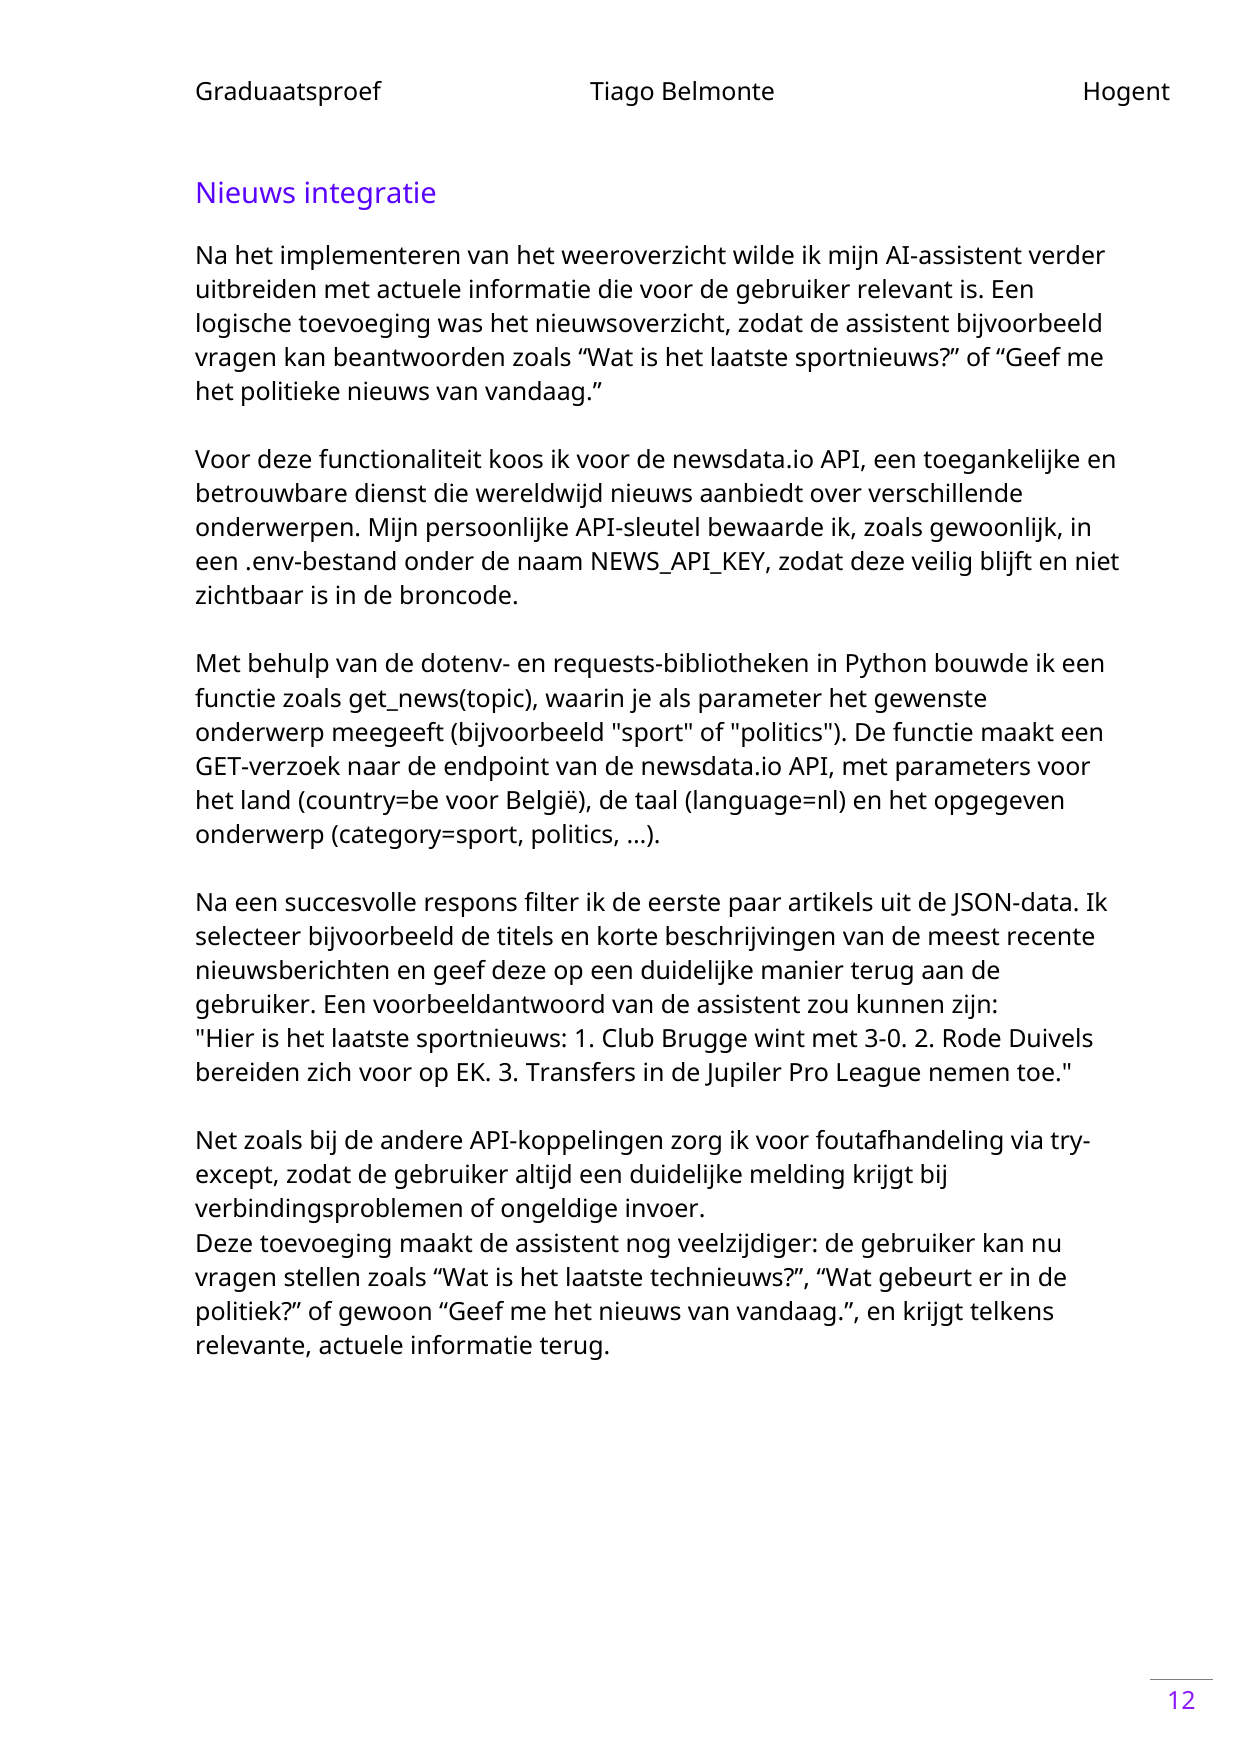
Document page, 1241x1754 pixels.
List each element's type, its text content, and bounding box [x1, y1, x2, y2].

text Na een succesvolle respons filter ik de eerste paar artikels uit de JSON-data. Ik selecteer bijvoorbeeld de titels en korte beschrijvingen van de meest recente nieuwsberichten en geef deze op een duidelijke manier terug aan de gebruiker. Een voorbeeldantwoord van de assistent zou kunnen zijn: "Hier is het laatste sportnieuws: 1. Club Brugge wint met 3-0. 2. Rode Duivels bereiden zich voor op EK. 3. Transfers in de Jupiler Pro League nemen toe." [195, 884, 1122, 1089]
subtitle Nieuws integratie [195, 173, 1122, 212]
text Met behulp van de dotenv- en requests-bibliotheken in Python bouwde ik een functie zoals get_news(topic), waarin je als parameter het gewenste onderwerp meegeeft (bijvoorbeeld "sport" of "politics"). De functie maakt een GET-verzoek naar de endpoint van de newsdata.io API, met parameters voor het land (country=be voor België), de taal (language=nl) en het opgegeven onderwerp (category=sport, politics, …). [195, 646, 1122, 851]
text Deze toevoeging maakt de assistent nog veelzijdiger: de gebruiker kan nu vragen stellen zoals “Wat is het laatste technieuws?”, “Wat gebeurt er in de politiek?” of gewoon “Geef me het nieuws van vandaag.”, en krijgt telkens relevante, actuele informatie terug. [195, 1225, 1122, 1361]
text Voor deze functionaliteit koos ik voor de newsdata.io API, een toegankelijke en betrouwbare dienst die wereldwijd nieuws aanbiedt over verschillende onderwerpen. Mijn persoonlijke API-sleutel bewaarde ik, zoals gewoonlijk, in een .env-bestand onder de naam NEWS_API_KEY, zodat deze veilig blijft en niet zichtbaar is in de broncode. [195, 442, 1122, 612]
text Na het implementeren van het weeroverzicht wilde ik mijn AI-assistent verder uitbreiden met actuele informatie die voor de gebruiker relevant is. Een logische toevoeging was het nieuwsoverzicht, zodat de assistent bijvoorbeeld vragen kan beantwoorden zoals “Wat is het laatste sportnieuws?” of “Geef me het politieke nieuws van vandaag.” [195, 237, 1122, 408]
text Net zoals bij de andere API-koppelingen zorg ik voor foutafhandeling via try-except, zodat de gebruiker altijd een duidelijke melding krijgt bij verbindingsproblemen of ongeldige invoer. [195, 1123, 1122, 1225]
